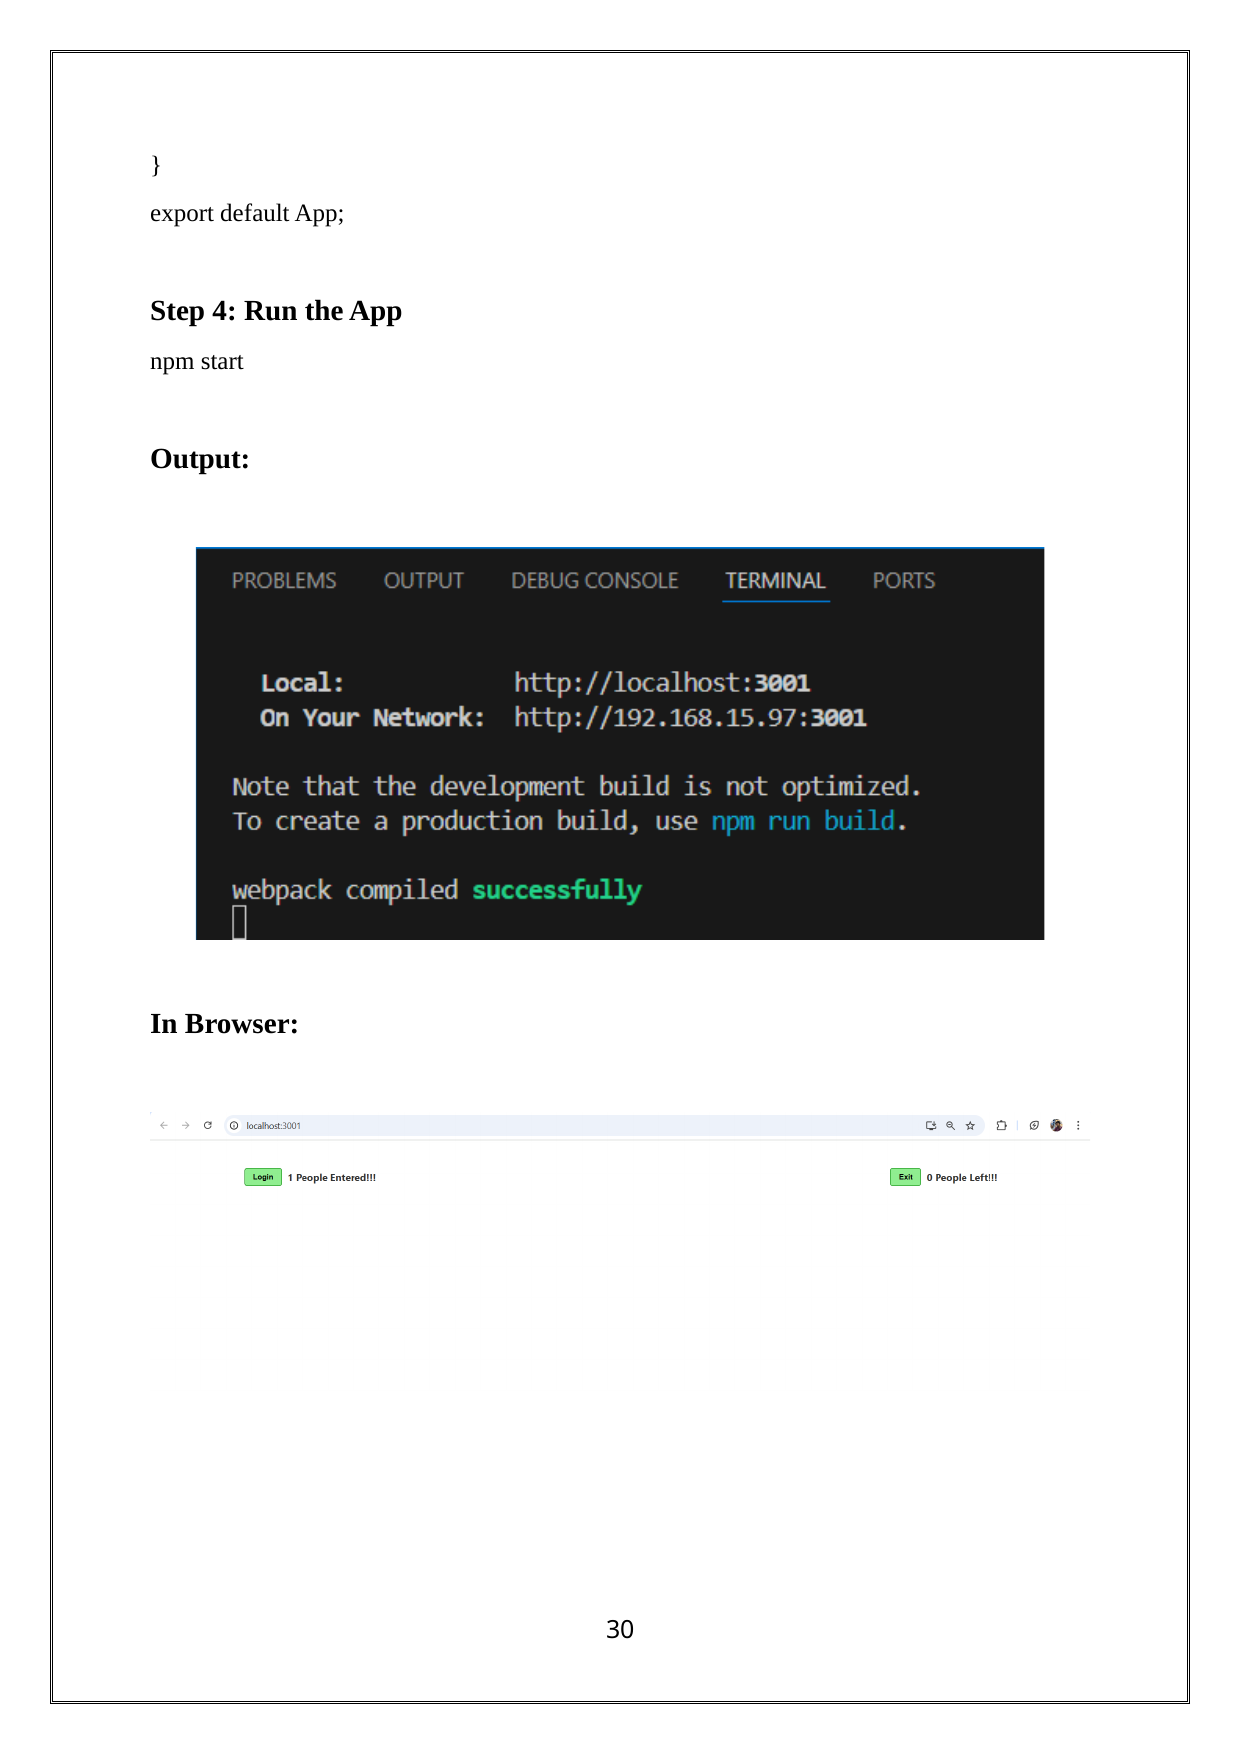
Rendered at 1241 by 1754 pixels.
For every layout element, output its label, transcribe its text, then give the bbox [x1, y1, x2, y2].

text Output: [150, 441, 1090, 475]
text Step 4: Run the App [150, 293, 1090, 327]
text } [150, 150, 1090, 179]
text In Browser: [150, 1006, 1090, 1040]
text npm start [150, 346, 1090, 375]
text export default App; [150, 198, 1090, 226]
picture [195, 547, 1045, 940]
picture [150, 1112, 1091, 1391]
